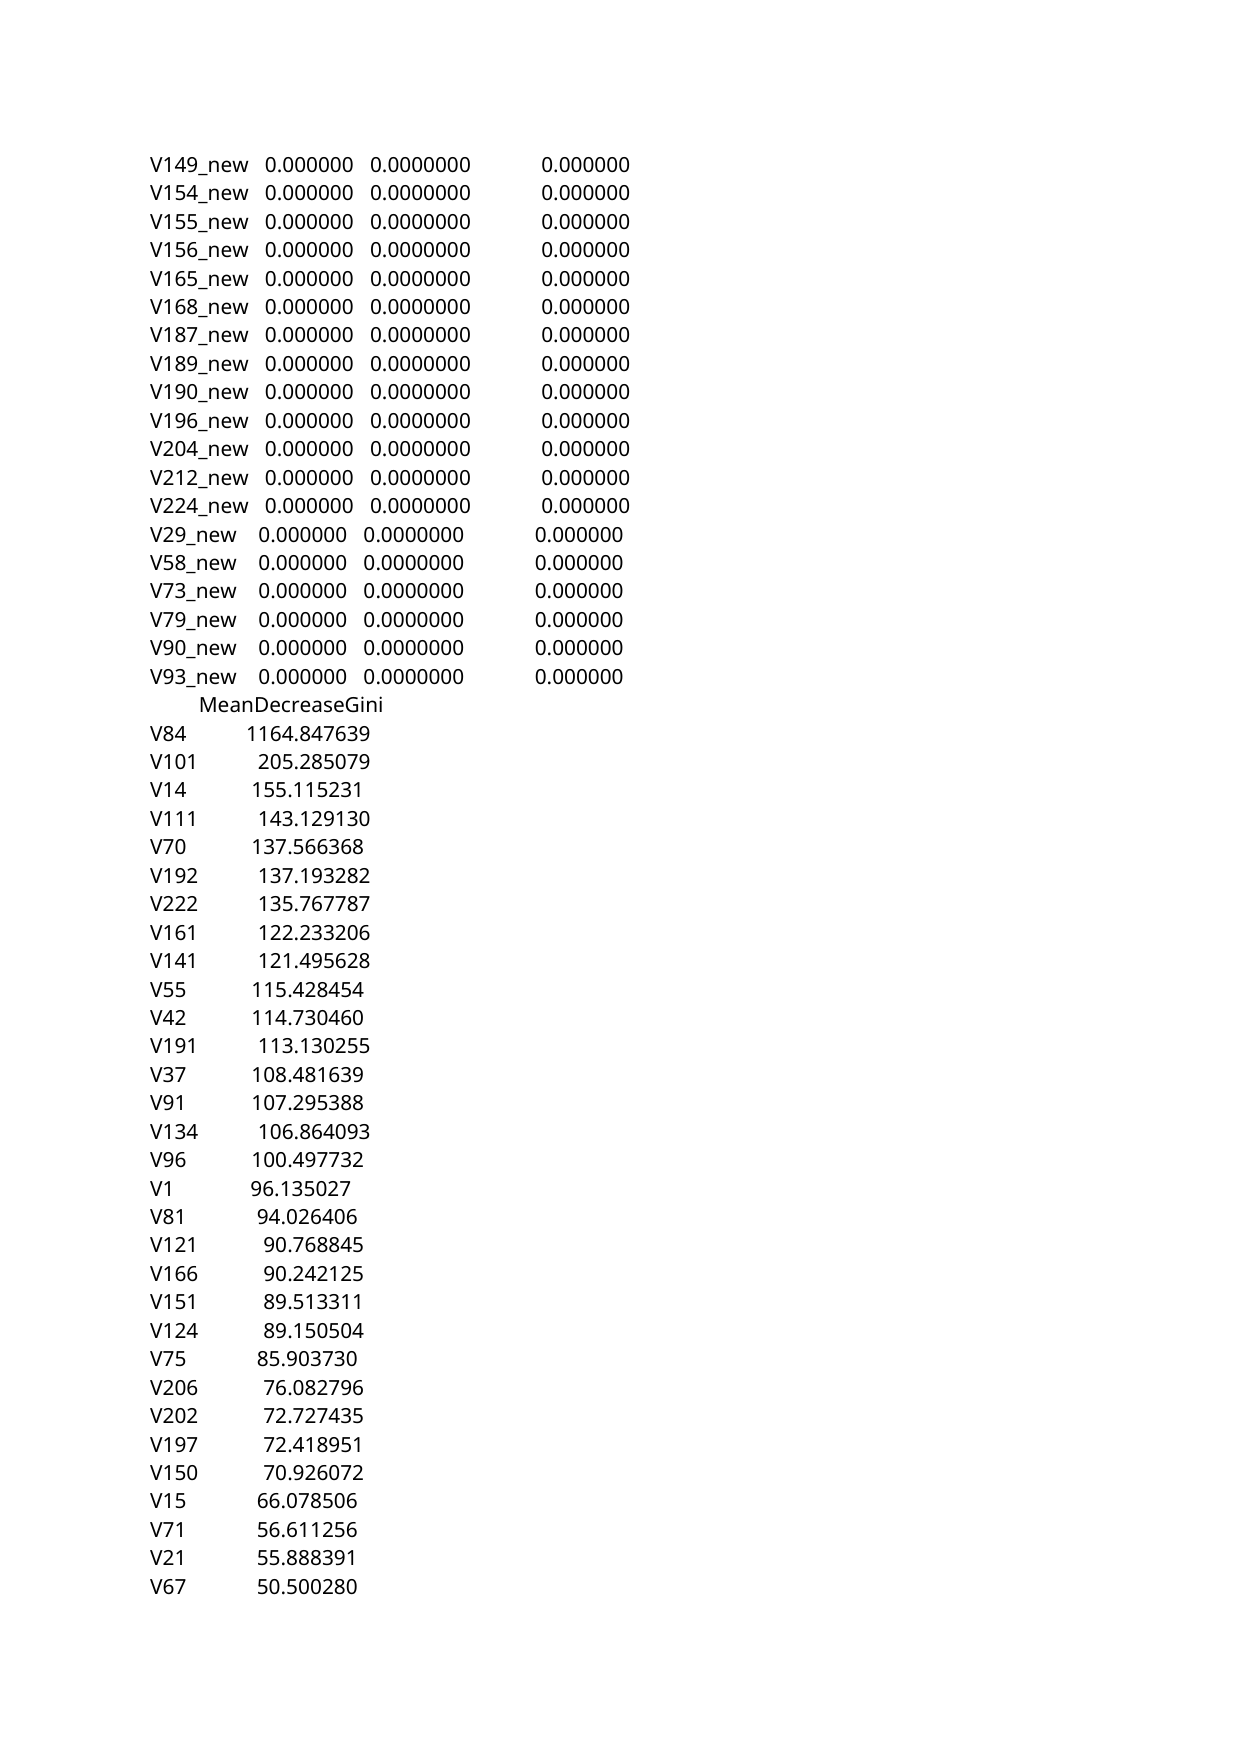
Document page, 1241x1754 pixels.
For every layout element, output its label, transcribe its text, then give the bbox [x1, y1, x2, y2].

text V37 108.481639 [150, 1060, 1090, 1088]
text V156_new 0.000000 0.0000000 0.000000 [150, 235, 1090, 264]
text V124 89.150504 [150, 1316, 1090, 1344]
text V91 107.295388 [150, 1088, 1090, 1117]
text V79_new 0.000000 0.0000000 0.000000 [150, 605, 1090, 633]
text V202 72.727435 [150, 1401, 1090, 1430]
text V166 90.242125 [150, 1259, 1090, 1287]
text V121 90.768845 [150, 1231, 1090, 1259]
text V29_new 0.000000 0.0000000 0.000000 [150, 520, 1090, 548]
text V55 115.428454 [150, 975, 1090, 1003]
text V141 121.495628 [150, 946, 1090, 975]
text V192 137.193282 [150, 861, 1090, 889]
text V73_new 0.000000 0.0000000 0.000000 [150, 577, 1090, 605]
text V187_new 0.000000 0.0000000 0.000000 [150, 321, 1090, 349]
text V93_new 0.000000 0.0000000 0.000000 [150, 662, 1090, 690]
text V212_new 0.000000 0.0000000 0.000000 [150, 463, 1090, 491]
text V165_new 0.000000 0.0000000 0.000000 [150, 264, 1090, 292]
text V96 100.497732 [150, 1145, 1090, 1174]
text V75 85.903730 [150, 1344, 1090, 1373]
text V154_new 0.000000 0.0000000 0.000000 [150, 178, 1090, 207]
text V161 122.233206 [150, 918, 1090, 946]
text V14 155.115231 [150, 776, 1090, 804]
text V58_new 0.000000 0.0000000 0.000000 [150, 548, 1090, 577]
text V111 143.129130 [150, 804, 1090, 832]
text V196_new 0.000000 0.0000000 0.000000 [150, 406, 1090, 434]
text V101 205.285079 [150, 747, 1090, 776]
text V155_new 0.000000 0.0000000 0.000000 [150, 207, 1090, 235]
text V189_new 0.000000 0.0000000 0.000000 [150, 349, 1090, 377]
text V42 114.730460 [150, 1003, 1090, 1032]
text V21 55.888391 [150, 1543, 1090, 1572]
text V1 96.135027 [150, 1174, 1090, 1202]
text V81 94.026406 [150, 1202, 1090, 1231]
text V191 113.130255 [150, 1032, 1090, 1060]
text V70 137.566368 [150, 832, 1090, 861]
text V90_new 0.000000 0.0000000 0.000000 [150, 633, 1090, 662]
text V224_new 0.000000 0.0000000 0.000000 [150, 491, 1090, 520]
text V168_new 0.000000 0.0000000 0.000000 [150, 292, 1090, 321]
text V190_new 0.000000 0.0000000 0.000000 [150, 377, 1090, 406]
text V222 135.767787 [150, 889, 1090, 918]
text V204_new 0.000000 0.0000000 0.000000 [150, 434, 1090, 463]
text MeanDecreaseGini [150, 690, 1090, 719]
text V84 1164.847639 [150, 719, 1090, 747]
text V206 76.082796 [150, 1373, 1090, 1401]
text V149_new 0.000000 0.0000000 0.000000 [150, 150, 1090, 178]
text V134 106.864093 [150, 1117, 1090, 1145]
text V15 66.078506 [150, 1487, 1090, 1515]
text V151 89.513311 [150, 1287, 1090, 1316]
text V71 56.611256 [150, 1515, 1090, 1543]
text V150 70.926072 [150, 1458, 1090, 1487]
text V197 72.418951 [150, 1430, 1090, 1458]
text V67 50.500280 [150, 1572, 1090, 1600]
